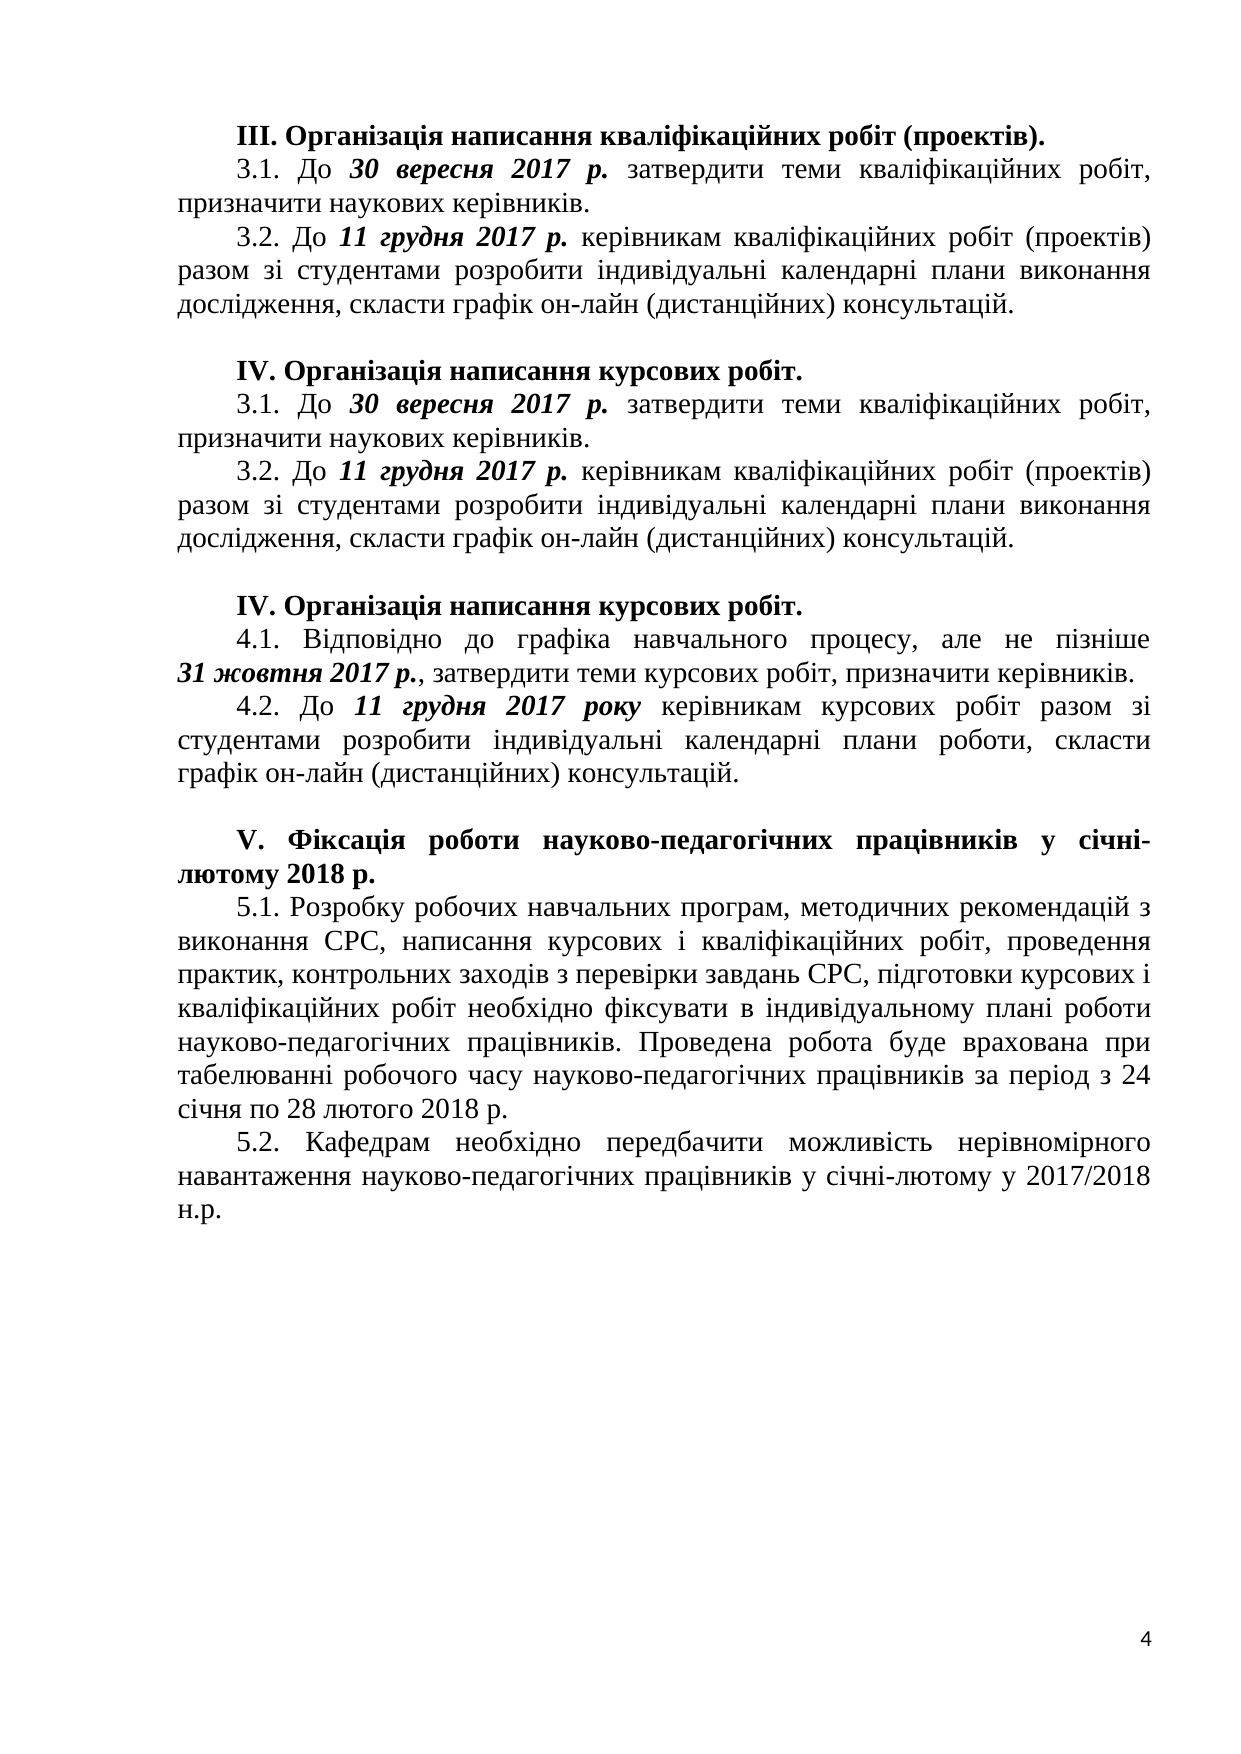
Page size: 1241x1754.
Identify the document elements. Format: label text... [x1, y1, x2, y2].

text 5.1. Розробку робочих навчальних програм, методичних рекомендацій з виконання СРС, написання курсових і кваліфікаційних робіт, проведення практик, контрольних заходів з перевірки завдань СРС, підготовки курсових і кваліфікаційних робіт необхідно фіксувати в індивідуальному плані роботи науково-педагогічних працівників. Проведена робота буде врахована при табелюванні робочого часу науково-педагогічних працівників за період з 24 січня по 28 лютого 2018 р. [177, 889, 1152, 1124]
text ІV. Організація написання курсових робіт. [177, 588, 1152, 621]
text V. Фіксація роботи науково-педагогічних працівників у січні-лютому 2018 р. [177, 822, 1152, 889]
text 5.2. Кафедрам необхідно передбачити можливість нерівномірного навантаження науково-педагогічних працівників у січні-лютому у 2017/2018 н.р. [177, 1124, 1152, 1225]
text ІІІ. Організація написання кваліфікаційних робіт (проектів). [177, 118, 1152, 152]
text 4.2. До 11 грудня 2017 року керівникам курсових робіт разом зі студентами розробити індивідуальні календарні плани роботи, скласти графік он-лайн (дистанційних) консультацій. [177, 688, 1152, 789]
text 3.2. До 11 грудня 2017 р. керівникам кваліфікаційних робіт (проектів) разом зі студентами розробити індивідуальні календарні плани виконання дослідження, скласти графік он-лайн (дистанційних) консультацій. [177, 453, 1152, 554]
text 3.2. До 11 грудня 2017 р. керівникам кваліфікаційних робіт (проектів) разом зі студентами розробити індивідуальні календарні плани виконання дослідження, скласти графік он-лайн (дистанційних) консультацій. [177, 219, 1152, 319]
text 4.1. Відповідно до графіка навчального процесу, але не пізніше 31 жовтня 2017 р., затвердити теми курсових робіт, призначити керівників. [177, 621, 1152, 688]
text ІV. Організація написання курсових робіт. [177, 353, 1152, 386]
text 3.1. До 30 вересня 2017 р. затвердити теми кваліфікаційних робіт, призначити наукових керівників. [177, 386, 1152, 453]
text 3.1. До 30 вересня 2017 р. затвердити теми кваліфікаційних робіт, призначити наукових керівників. [177, 152, 1152, 219]
